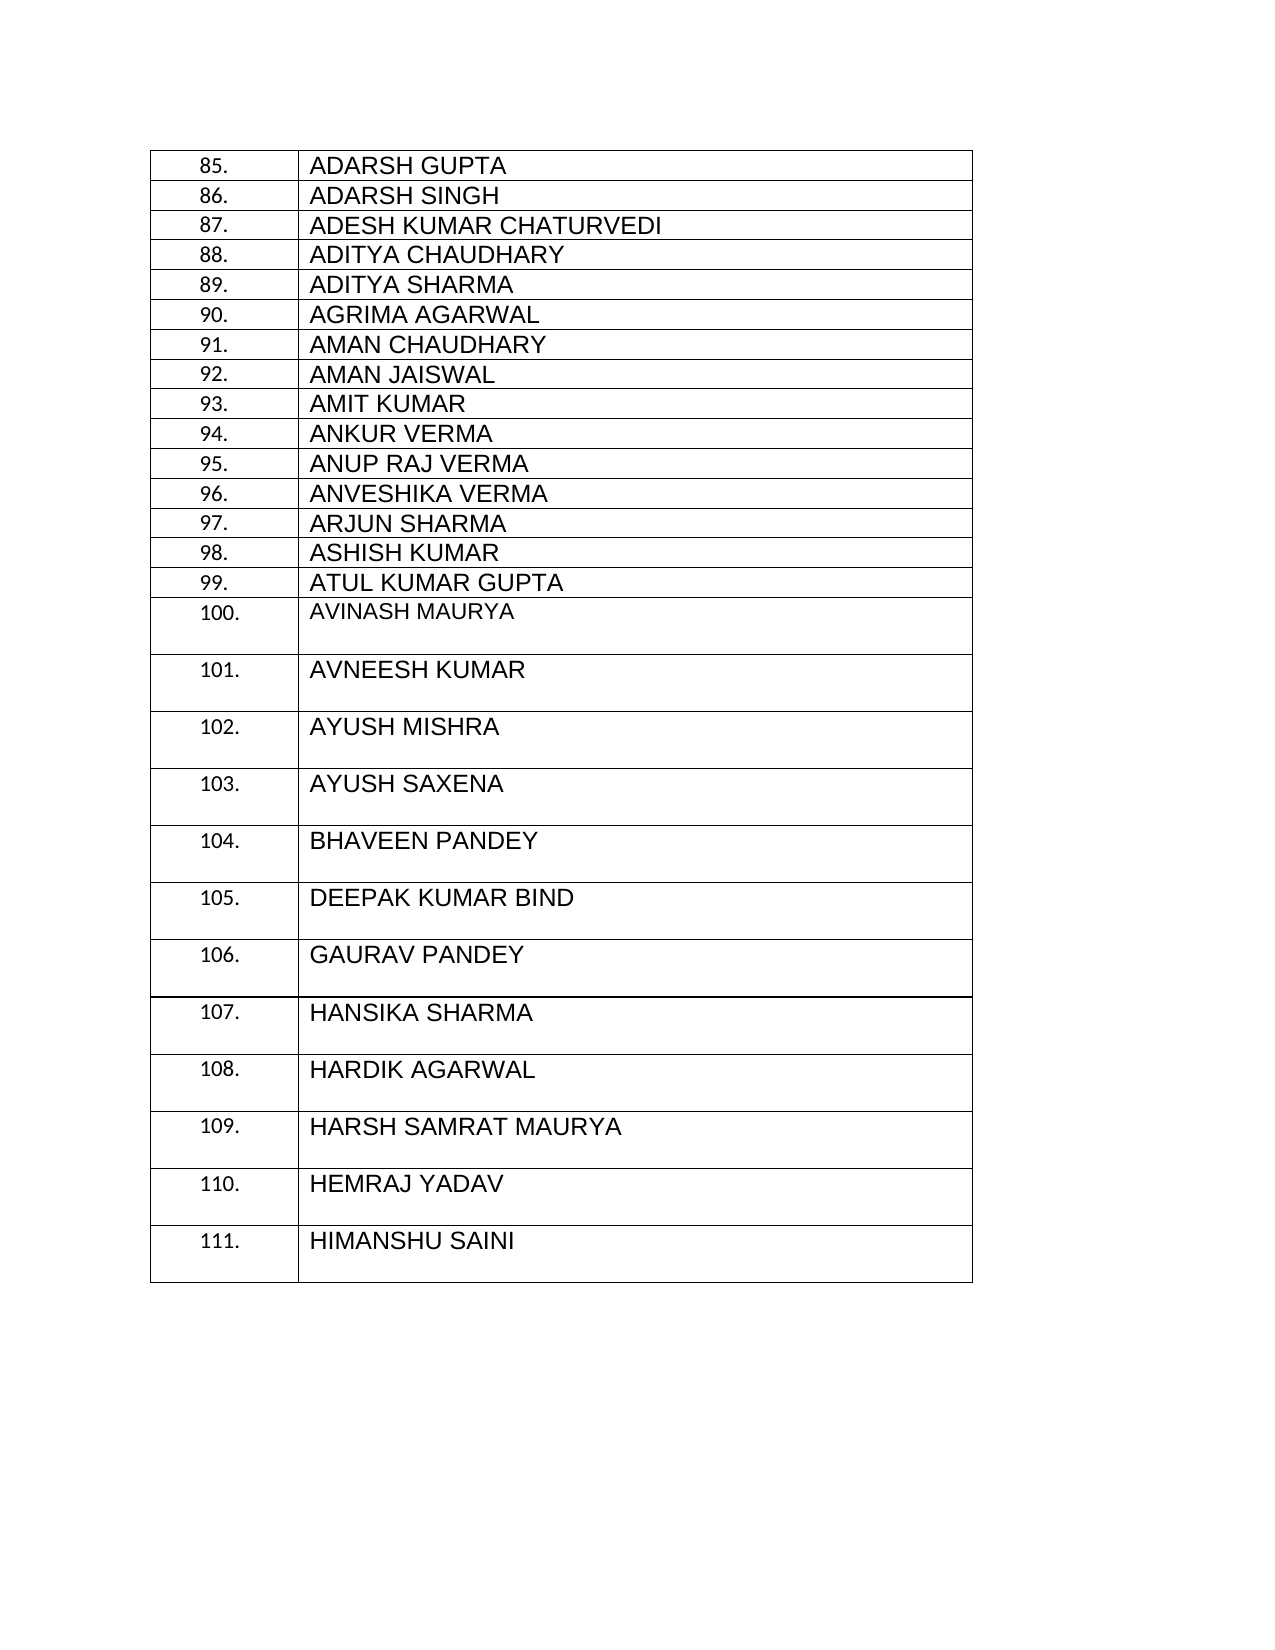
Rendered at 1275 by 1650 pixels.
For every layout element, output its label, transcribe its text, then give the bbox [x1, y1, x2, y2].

table_cell AMAN CHAUDHARY [299, 330, 972, 358]
table_cell [151, 360, 298, 388]
table_cell [151, 1112, 298, 1168]
table_cell [151, 419, 298, 448]
table_cell AGRIMA AGARWAL [299, 300, 972, 329]
table_cell [151, 509, 298, 537]
table_cell [151, 211, 298, 239]
table_cell AYUSH SAXENA [299, 769, 972, 825]
table_cell AYUSH MISHRA [299, 712, 972, 768]
table_cell ANUP RAJ VERMA [299, 449, 972, 478]
table_cell ANVESHIKA VERMA [299, 479, 972, 507]
table_cell [151, 538, 298, 567]
table_cell [151, 240, 298, 269]
table_cell ADESH KUMAR CHATURVEDI [299, 211, 972, 239]
table_cell BHAVEEN PANDEY [299, 826, 972, 882]
table_cell HIMANSHU SAINI [299, 1226, 972, 1282]
table_cell GAURAV PANDEY [299, 940, 972, 996]
table_cell ADITYA SHARMA [299, 270, 972, 299]
table_cell HEMRAJ YADAV [299, 1169, 972, 1225]
table_cell [151, 826, 298, 882]
table_cell [151, 389, 298, 418]
table_cell [151, 479, 298, 507]
table_cell ADARSH GUPTA [299, 151, 972, 180]
table_cell [151, 300, 298, 329]
table_cell [151, 568, 298, 597]
table_cell [151, 940, 298, 996]
table_cell AVNEESH KUMAR [299, 655, 972, 711]
table_cell [151, 151, 298, 180]
table_cell AVINASH MAURYA [299, 598, 972, 654]
table_cell [151, 883, 298, 939]
table_cell ARJUN SHARMA [299, 509, 972, 537]
table_cell ADITYA CHAUDHARY [299, 240, 972, 269]
table_cell [151, 449, 298, 478]
table_cell ANKUR VERMA [299, 419, 972, 448]
table_cell AMAN JAISWAL [299, 360, 972, 388]
table_cell DEEPAK KUMAR BIND [299, 883, 972, 939]
table_cell [151, 598, 298, 654]
table_cell ATUL KUMAR GUPTA [299, 568, 972, 597]
table_cell ASHISH KUMAR [299, 538, 972, 567]
table_cell HANSIKA SHARMA [299, 998, 972, 1053]
table_cell ADARSH SINGH [299, 181, 972, 209]
table_cell HARDIK AGARWAL [299, 1055, 972, 1111]
table_cell [151, 1226, 298, 1282]
table_cell [151, 1055, 298, 1111]
table_cell [151, 330, 298, 358]
table_cell [151, 1169, 298, 1225]
table_cell HARSH SAMRAT MAURYA [299, 1112, 972, 1168]
table_cell [151, 270, 298, 299]
table_cell [151, 769, 298, 825]
table_cell [151, 655, 298, 711]
table_cell [151, 181, 298, 209]
table_cell [151, 712, 298, 768]
table_cell AMIT KUMAR [299, 389, 972, 418]
table_cell [151, 998, 298, 1053]
